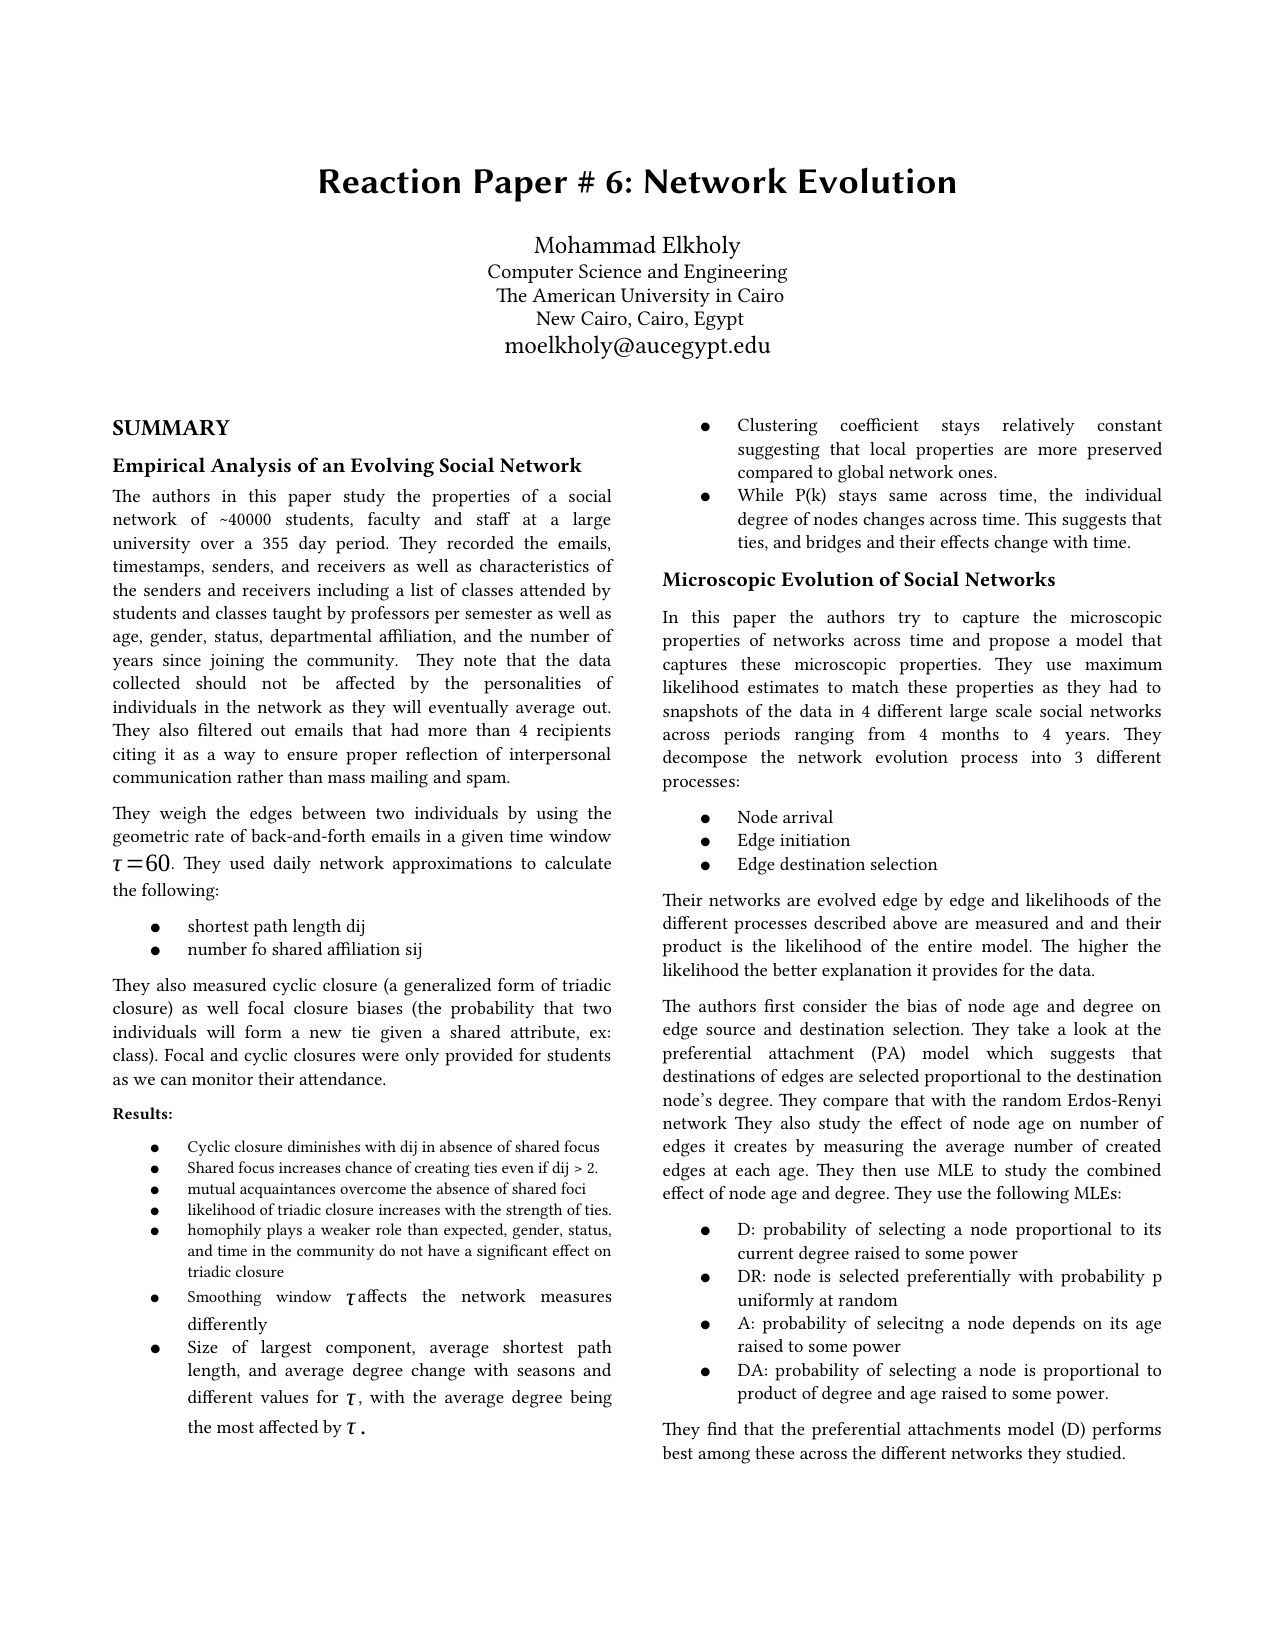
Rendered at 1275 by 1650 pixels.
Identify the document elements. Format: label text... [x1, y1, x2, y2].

list DR: node is selected preferentially with probability p uniformly at random [700, 1266, 1162, 1311]
text They weigh the edges between two individuals by using the geometric rate of back-and-forth emails in a given time window . They used daily network approximations to calculate the following: [112, 803, 612, 901]
text The authors in this paper study the properties of a social network of ~40000 students, faculty and staff at a large university over a 355 day period. They recorded the emails, timestamps, senders, and receivers as well as characteristics of the senders and receivers including a list of classes attended by students and classes taught by professors per semester as well as age, gender, status, departmental affiliation, and the number of years since joining the community. They note that the data collected should not be affected by the personalities of individuals in the network as they will eventually average out. They also filtered out emails that had more than 4 recipients citing it as a way to ensure proper reflection of interpersonal communication rather than mass mailing and spam. [112, 486, 612, 788]
list D: probability of selecting a node proportional to its current degree raised to some power [700, 1219, 1162, 1264]
text Reaction Paper # 6: Network Evolution [112, 160, 1162, 202]
text In this paper the authors try to capture the microscopic properties of networks across time and propose a model that captures these microscopic properties. They use maximum likelihood estimates to match these properties as they had to snapshots of the data in 4 different large scale social networks across periods ranging from 4 months to 4 years. They decompose the network evolution process into 3 different processes: [662, 606, 1162, 792]
list Shared focus increases chance of creating ties even if dij > 2. [150, 1158, 612, 1177]
text SUMMARY [112, 415, 612, 441]
text Mohammad Elkholy Computer Science and Engineering The American University in Cairo New Cairo, Cairo, Egypt moelkholy@aucegypt.edu [112, 231, 1162, 359]
list A: probability of selecitng a node depends on its age raised to some power [700, 1313, 1162, 1357]
text Their networks are evolved edge by edge and likelihoods of the different processes described above are measured and and their product is the likelihood of the entire model. The higher the likelihood the better explanation it provides for the data. [662, 889, 1162, 981]
list homophily plays a weaker role than expected, gender, status, and time in the community do not have a significant effect on triadic closure [150, 1221, 612, 1282]
text Results: [112, 1104, 612, 1123]
list Size of largest component, average shortest path length, and average degree change with seasons and different values for , with the average degree being the most affected by [150, 1337, 612, 1441]
list Edge destination selection [700, 853, 1162, 875]
list Node arrival [700, 806, 1162, 828]
list likelihood of triadic closure increases with the strength of ties. [150, 1200, 612, 1219]
list shortest path length dij [150, 915, 612, 937]
text Empirical Analysis of an Evolving Social Network [112, 453, 612, 477]
list DA: probability of selecting a node is proportional to product of degree and age raised to some power. [700, 1359, 1162, 1404]
list Edge initiation [700, 830, 1162, 851]
list Cyclic closure diminishes with dij in absence of shared focus [150, 1138, 612, 1157]
text The authors first consider the bias of node age and degree on edge source and destination selection. They take a look at the preferential attachment (PA) model which suggests that destinations of edges are selected proportional to the destination node’s degree. They compare that with the random Erdos-Renyi network They also study the effect of node age on number of edges it creates by measuring the average number of created edges at each age. They then use MLE to study the combined effect of node age and degree. They use the following MLEs: [662, 996, 1162, 1204]
list While P(k) stays same across time, the individual degree of nodes changes across time. This suggests that ties, and bridges and their effects change with time. [700, 485, 1162, 553]
list Smoothing window affects the network measures differently [150, 1283, 612, 1334]
text They also measured cyclic closure (a generalized form of triadic closure) as well focal closure biases (the probability that two individuals will form a new tie given a shared attribute, ex: class). Focal and cyclic closures were only provided for students as we can monitor their attendance. [112, 974, 612, 1090]
list number fo shared affiliation sij [150, 939, 612, 960]
text Microscopic Evolution of Social Networks [662, 568, 1162, 592]
text They find that the preferential attachments model (D) performs best among these across the different networks they studied. [662, 1419, 1162, 1464]
list mutual acquaintances overcome the absence of shared foci [150, 1179, 612, 1198]
list Clustering coefficient stays relatively constant suggesting that local properties are more preserved compared to global network ones. [700, 415, 1162, 483]
